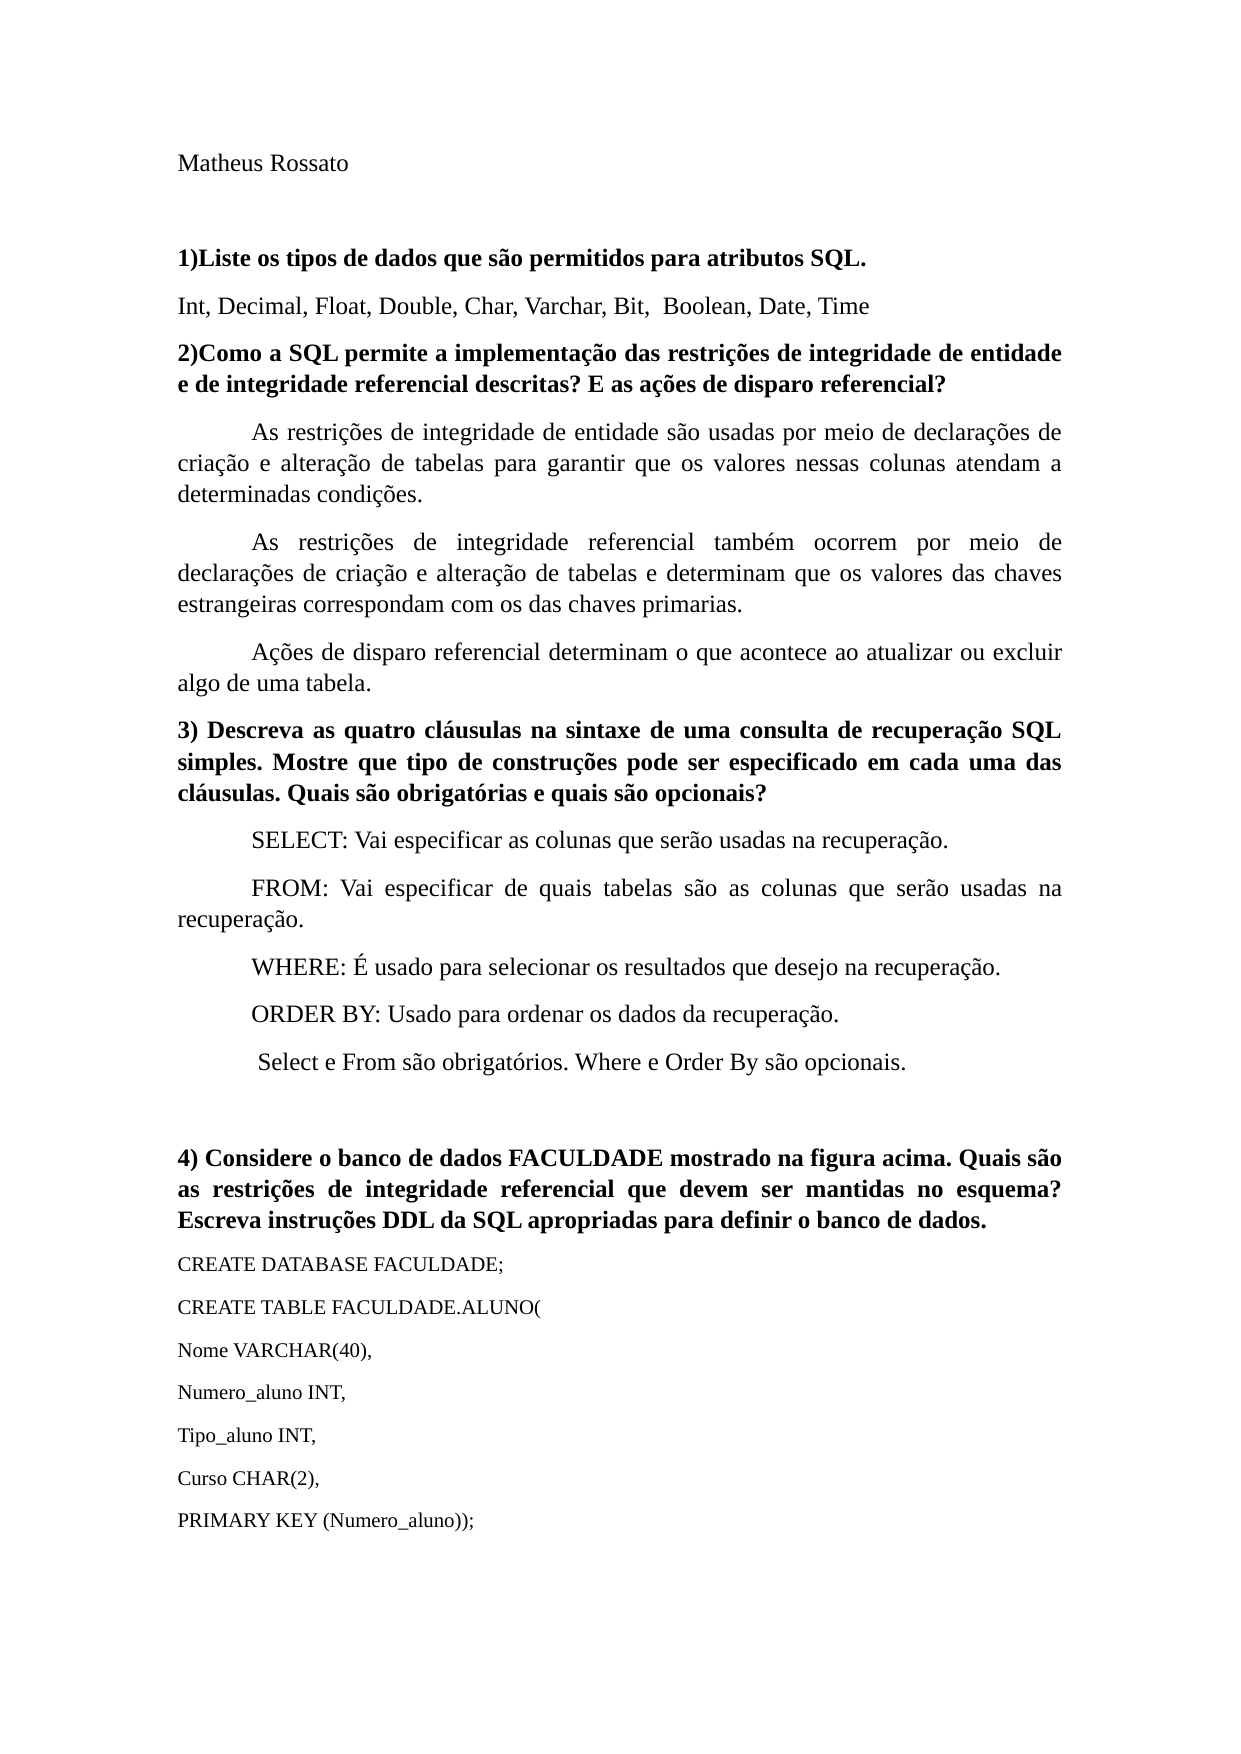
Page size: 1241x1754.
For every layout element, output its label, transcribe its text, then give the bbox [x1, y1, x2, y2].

text WHERE: É usado para selecionar os resultados que desejo na recuperação. [177, 952, 1063, 981]
text Curso CHAR(2), [177, 1465, 1063, 1489]
text CREATE DATABASE FACULDADE; [177, 1252, 1063, 1276]
text Select e From são obrigatórios. Where e Order By são opcionais. [177, 1047, 1063, 1076]
text Tipo_aluno INT, [177, 1423, 1063, 1447]
text Int, Decimal, Float, Double, Char, Varchar, Bit, Boolean, Date, Time [177, 291, 1063, 319]
text As restrições de integridade referencial também ocorrem por meio de declarações de criação e alteração de tabelas e determinam que os valores das chaves estrangeiras correspondam com os das chaves primarias. [177, 527, 1063, 618]
text CREATE TABLE FACULDADE.ALUNO( [177, 1295, 1063, 1319]
text Nome VARCHAR(40), [177, 1338, 1063, 1362]
text PRIMARY KEY (Numero_aluno)); [177, 1508, 1063, 1532]
text ORDER BY: Usado para ordenar os dados da recuperação. [177, 999, 1063, 1028]
text 2)Como a SQL permite a implementação das restrições de integridade de entidade e de integridade referencial descritas? E as ações de disparo referencial? [177, 338, 1063, 398]
text Ações de disparo referencial determinam o que acontece ao atualizar ou excluir algo de uma tabela. [177, 637, 1063, 697]
text SELECT: Vai especificar as colunas que serão usadas na recuperação. [177, 825, 1063, 854]
text 1)Liste os tipos de dados que são permitidos para atributos SQL. [177, 243, 1063, 272]
text Numero_aluno INT, [177, 1380, 1063, 1404]
text Matheus Rossato [177, 148, 1063, 176]
text 3) Descreva as quatro cláusulas na sintaxe de uma consulta de recuperação SQL simples. Mostre que tipo de construções pode ser especificado em cada uma das cláusulas. Quais são obrigatórias e quais são opcionais? [177, 716, 1063, 806]
text As restrições de integridade de entidade são usadas por meio de declarações de criação e alteração de tabelas para garantir que os valores nessas colunas atendam a determinadas condições. [177, 417, 1063, 508]
text 4) Considere o banco de dados FACULDADE mostrado na figura acima. Quais são as restrições de integridade referencial que devem ser mantidas no esquema? Escreva instruções DDL da SQL apropriadas para definir o banco de dados. [177, 1143, 1063, 1233]
text FROM: Vai especificar de quais tabelas são as colunas que serão usadas na recuperação. [177, 873, 1063, 933]
